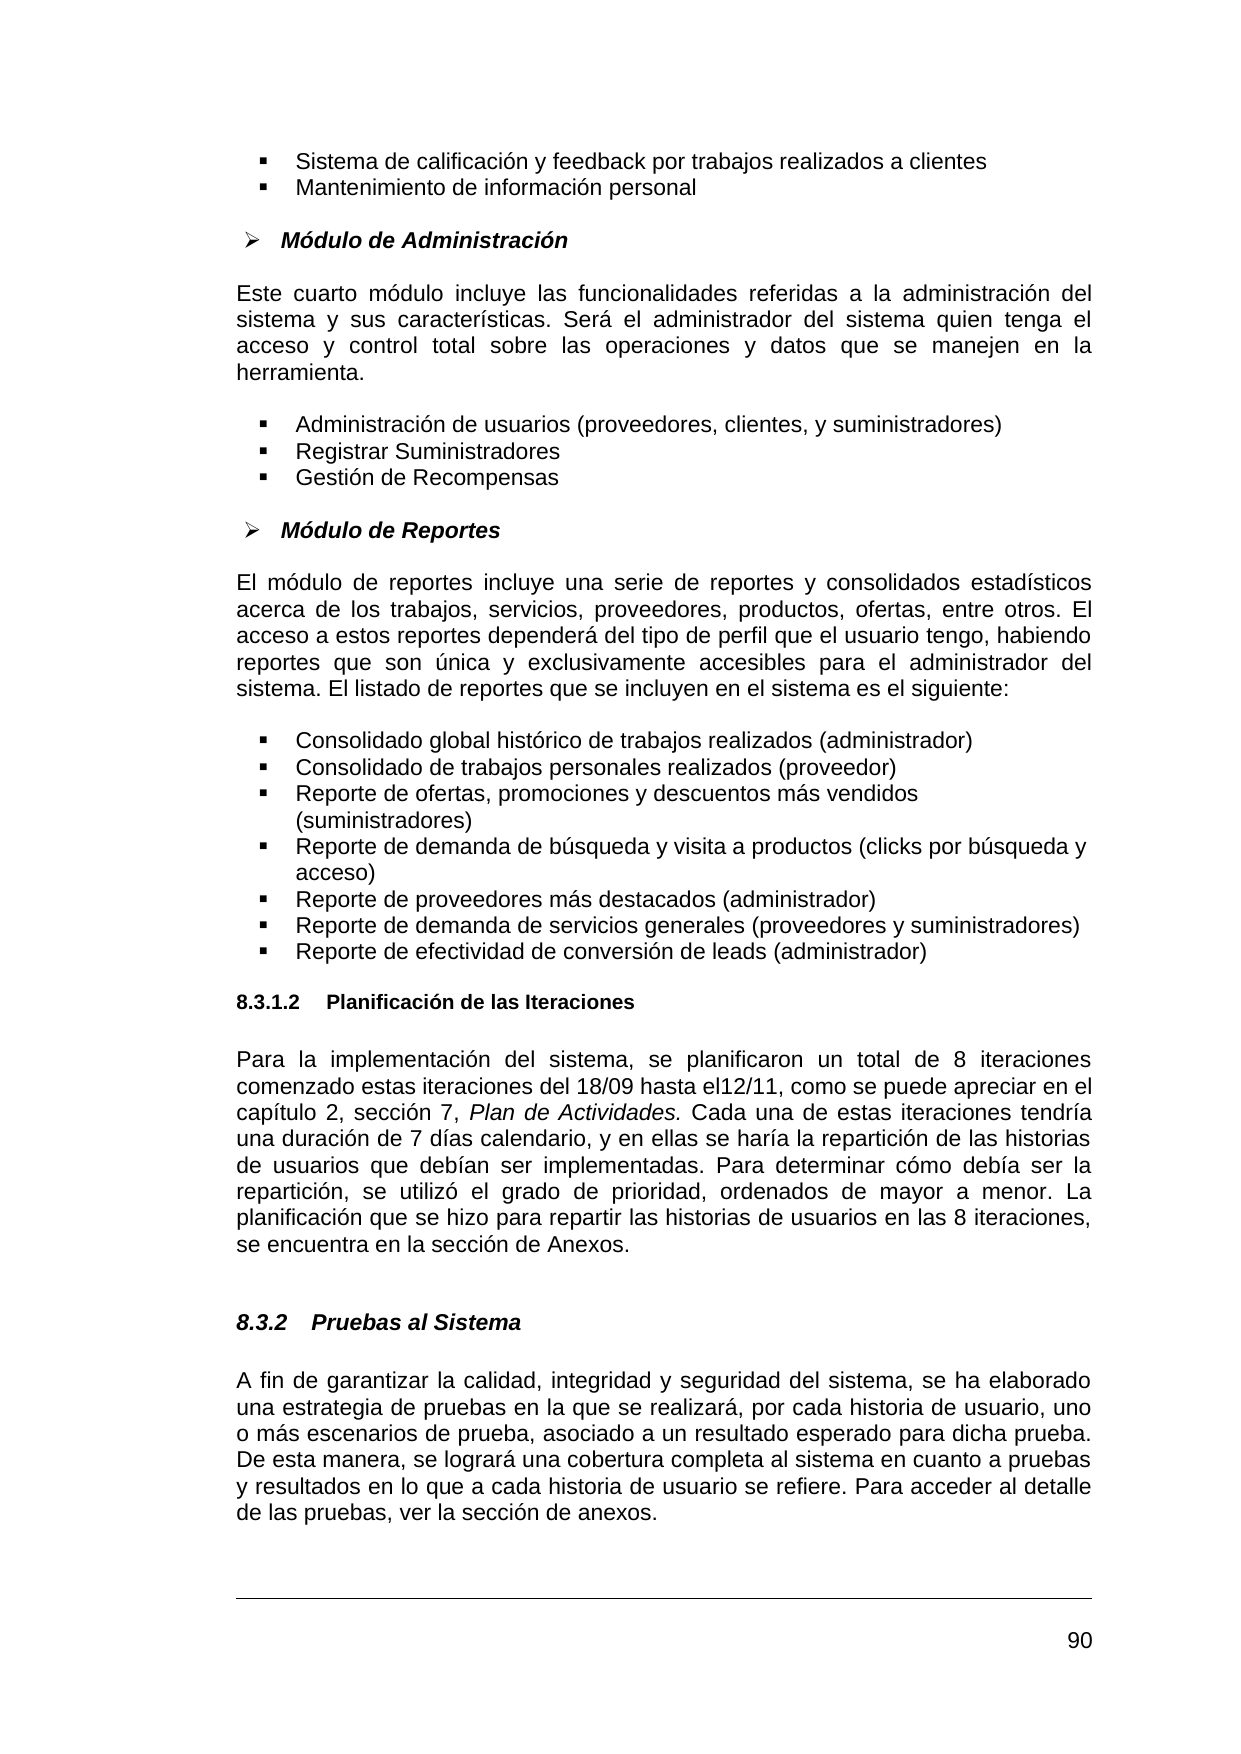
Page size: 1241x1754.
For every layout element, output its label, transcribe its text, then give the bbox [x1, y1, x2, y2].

text A fin de garantizar la calidad, integridad y seguridad del sistema, se ha elaborado una estrategia de pruebas en la que se realizará, por cada historia de usuario, uno o más escenarios de prueba, asociado a un resultado esperado para dicha prueba. De esta manera, se logrará una cobertura completa al sistema en cuanto a pruebas y resultados en lo que a cada historia de usuario se refiere. Para acceder al detalle de las pruebas, ver la sección de anexos. [236, 1367, 1092, 1526]
list Módulo de Administración [243, 227, 1092, 253]
list Sistema de calificación y feedback por trabajos realizados a clientes [258, 148, 1092, 174]
text El módulo de reportes incluye una serie de reportes y consolidados estadísticos acerca de los trabajos, servicios, proveedores, productos, ofertas, entre otros. El acceso a estos reportes dependerá del tipo de perfil que el usuario tengo, habiendo reportes que son única y exclusivamente accesibles para el administrador del sistema. El listado de reportes que se incluyen en el sistema es el siguiente: [236, 569, 1092, 701]
list Administración de usuarios (proveedores, clientes, y suministradores) [258, 411, 1092, 438]
list Gestión de Recompensas [258, 464, 1092, 490]
list Reporte de ofertas, promociones y descuentos más vendidos (suministradores) [258, 780, 1092, 833]
list Reporte de efectividad de conversión de leads (administrador) [258, 938, 1092, 965]
list Mantenimiento de información personal [258, 174, 1092, 200]
list Módulo de Reportes [243, 517, 1092, 543]
list Registrar Suministradores [258, 438, 1092, 464]
text Este cuarto módulo incluye las funcionalidades referidas a la administración del sistema y sus características. Será el administrador del sistema quien tenga el acceso y control total sobre las operaciones y datos que se manejen en la herramienta. [236, 279, 1092, 385]
list Reporte de demanda de servicios generales (proveedores y suministradores) [258, 912, 1092, 938]
subtitle Pruebas al Sistema [236, 1308, 1092, 1335]
list Consolidado de trabajos personales realizados (proveedor) [258, 754, 1092, 780]
list Consolidado global histórico de trabajos realizados (administrador) [258, 727, 1092, 754]
list Reporte de demanda de búsqueda y visita a productos (clicks por búsqueda y acceso) [258, 833, 1092, 886]
subtitle Planificación de las Iteraciones [236, 990, 1092, 1014]
text Para la implementación del sistema, se planificaron un total de 8 iteraciones comenzado estas iteraciones del 18/09 hasta el12/11, como se puede apreciar en el capítulo 2, sección 7, Plan de Actividades. Cada una de estas iteraciones tendría una duración de 7 días calendario, y en ellas se haría la repartición de las historias de usuarios que debían ser implementadas. Para determinar cómo debía ser la repartición, se utilizó el grado de prioridad, ordenados de mayor a menor. La planificación que se hizo para repartir las historias de usuarios en las 8 iteraciones, se encuentra en la sección de Anexos. [236, 1046, 1092, 1257]
list Reporte de proveedores más destacados (administrador) [258, 886, 1092, 912]
